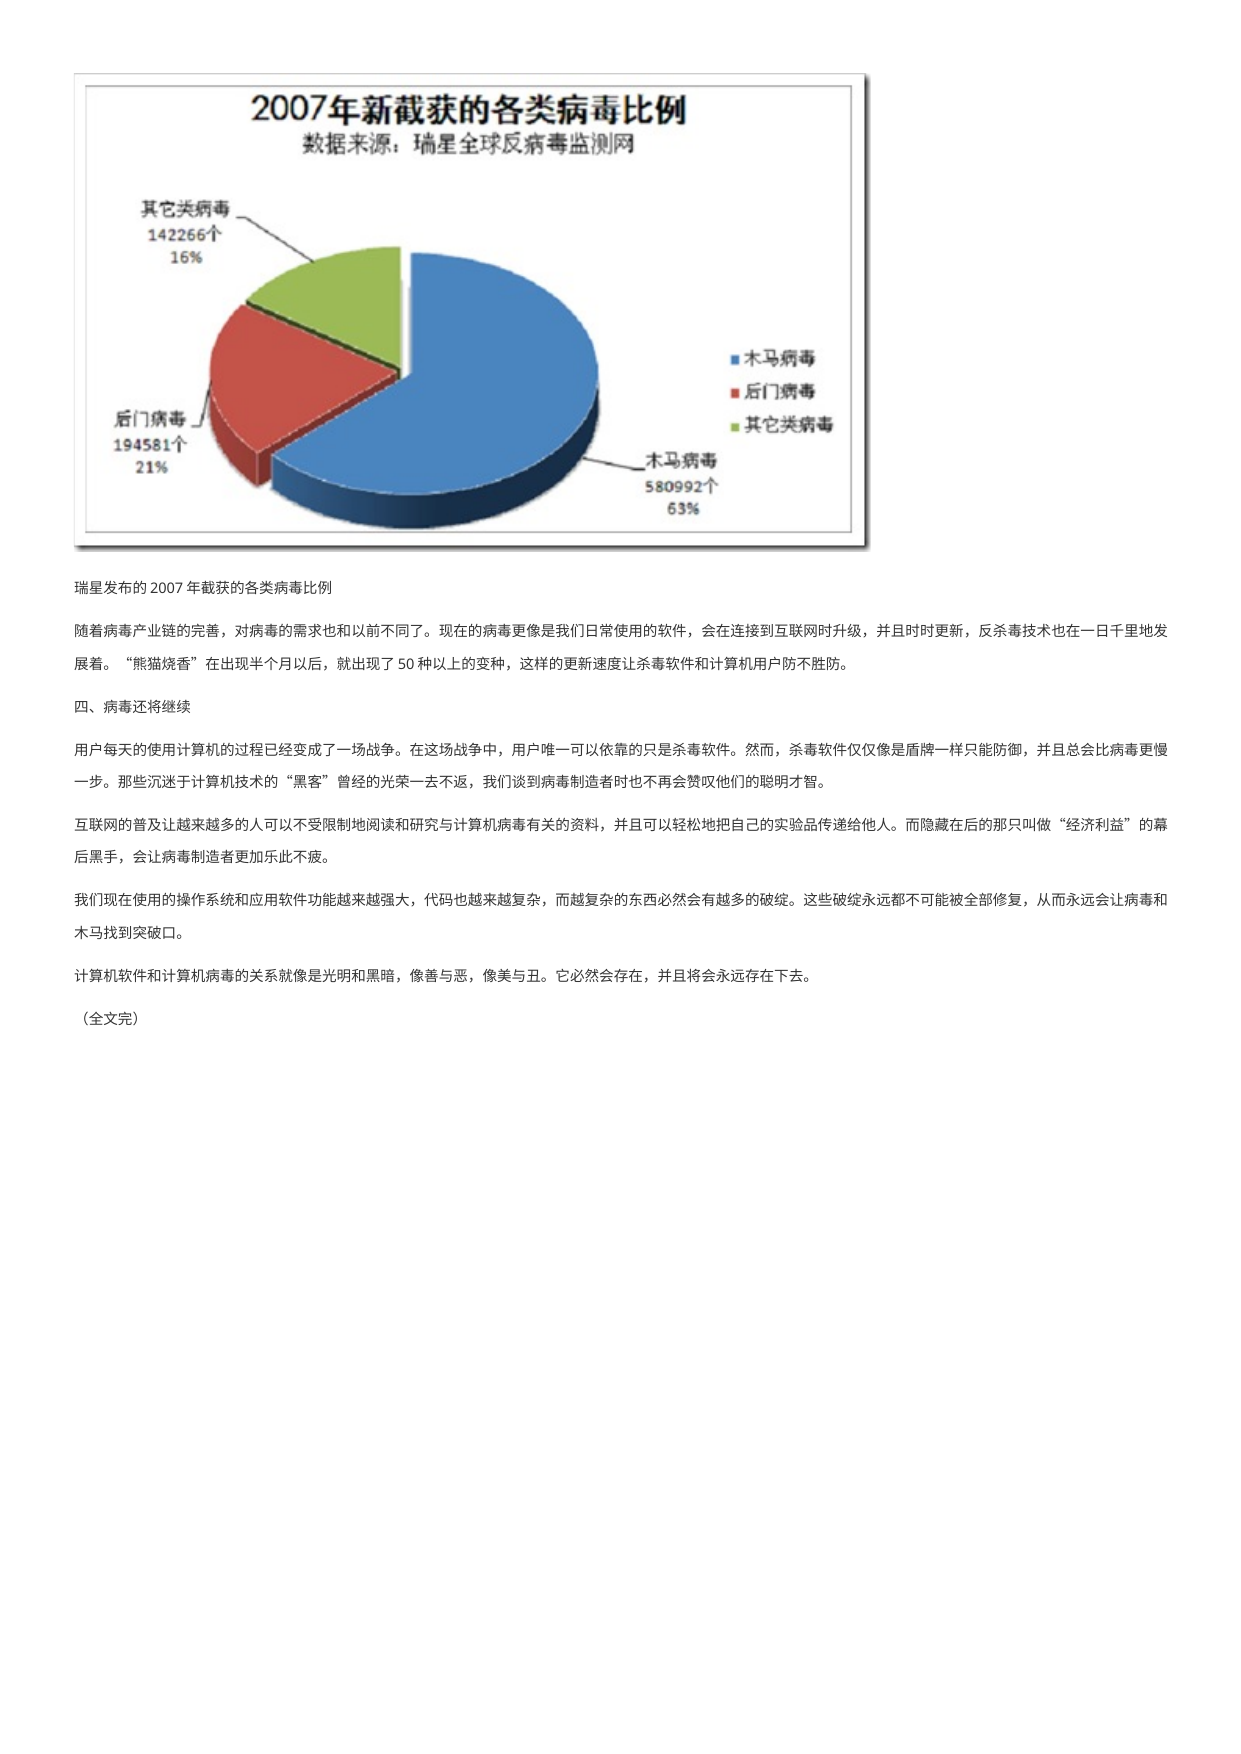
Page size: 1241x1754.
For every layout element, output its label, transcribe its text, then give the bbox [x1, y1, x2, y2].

text （全文完） [74, 1002, 1181, 1034]
picture [73, 73, 871, 552]
text 互联网的普及让越来越多的人可以不受限制地阅读和研究与计算机病毒有关的资料，并且可以轻松地把自己的实验品传递给他人。而隐藏在后的那只叫做“经济利益”的幕后黑手，会让病毒制造者更加乐此不疲。 [74, 808, 1181, 873]
text 用户每天的使用计算机的过程已经变成了一场战争。在这场战争中，用户唯一可以依靠的只是杀毒软件。然而，杀毒软件仅仅像是盾牌一样只能防御，并且总会比病毒更慢一步。那些沉迷于计算机技术的“黑客”曾经的光荣一去不返，我们谈到病毒制造者时也不再会赞叹他们的聪明才智。 [74, 732, 1181, 797]
text 随着病毒产业链的完善，对病毒的需求也和以前不同了。现在的病毒更像是我们日常使用的软件，会在连接到互联网时升级，并且时时更新，反杀毒技术也在一日千里地发展着。“熊猫烧香”在出现半个月以后，就出现了50种以上的变种，这样的更新速度让杀毒软件和计算机用户防不胜防。 [74, 614, 1181, 679]
text 计算机软件和计算机病毒的关系就像是光明和黑暗，像善与恶，像美与丑。它必然会存在，并且将会永远存在下去。 [74, 959, 1181, 991]
text 我们现在使用的操作系统和应用软件功能越来越强大，代码也越来越复杂，而越复杂的东西必然会有越多的破绽。这些破绽永远都不可能被全部修复，从而永远会让病毒和木马找到突破口。 [74, 883, 1181, 948]
text 瑞星发布的2007年截获的各类病毒比例 [74, 571, 1181, 604]
text 四、病毒还将继续 [74, 689, 1181, 722]
